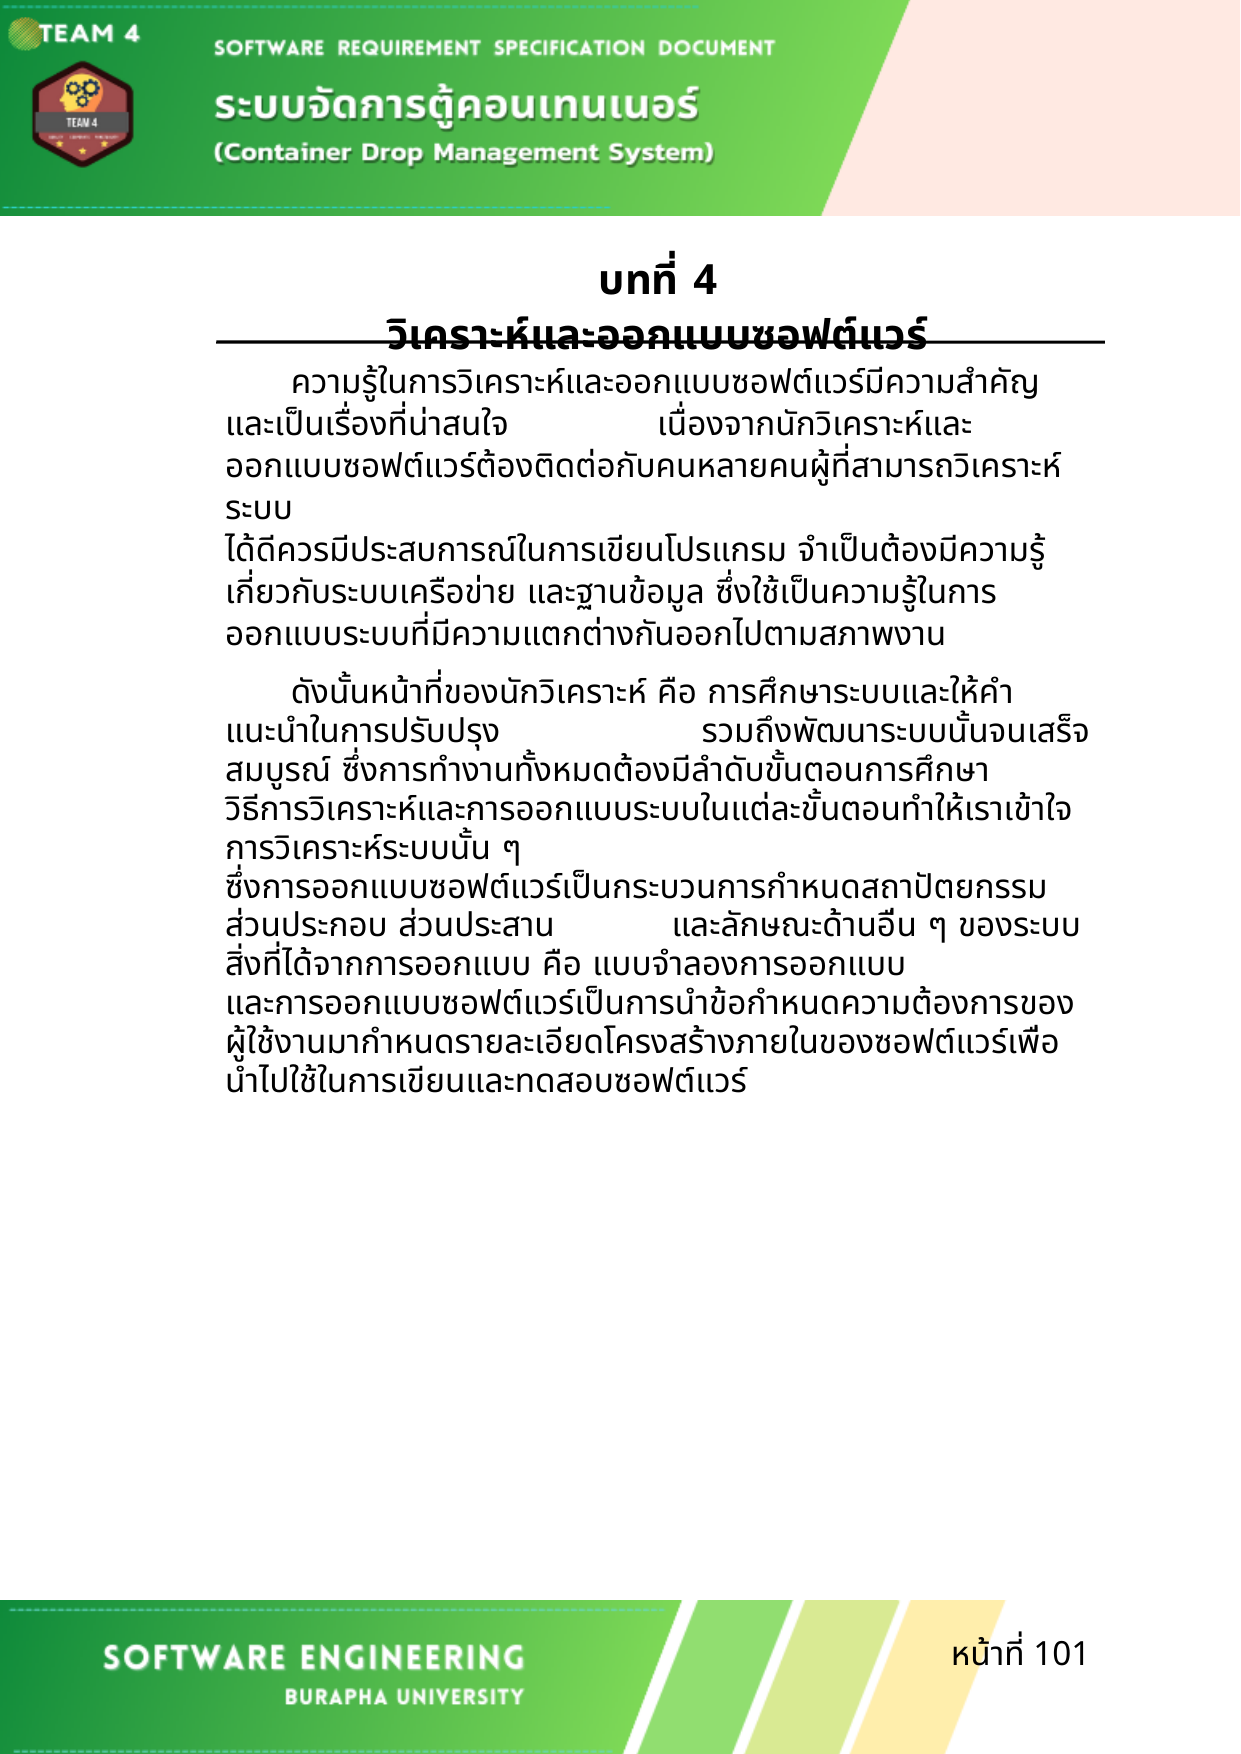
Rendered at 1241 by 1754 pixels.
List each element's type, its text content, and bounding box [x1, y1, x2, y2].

subtitle บทที่ 4 วิเคราะห์และออกแบบซอฟต์แวร์ [225, 250, 1090, 340]
text ความรู้ในการวิเคราะห์และออกแบบซอฟต์แวร์มีความสำคัญ และเป็นเรื่องที่น่าสนใจ เนื่องจากนักวิเคราะห์และออกแบบซอฟต์แวร์ต้องติดต่อกับคนหลายคนผู้ที่สามารถวิเคราะห์ระบบ ได้ดีควรมีประสบการณ์ในการเขียนโปรแกรม จำเป็นต้องมีความรู้เกี่ยวกับระบบเครือข่าย และฐานข้อมูล ซึ่งใช้เป็นความรู้ในการออกแบบระบบที่มีความแตกต่างกันออกไปตามสภาพงาน [225, 363, 1090, 653]
picture [0, 1600, 1241, 1754]
subtitle บทที่ 4 วิเคราะห์และออกแบบซอฟต์แวร์ [225, 344, 1090, 359]
picture [0, 0, 1241, 216]
text ดังนั้นหน้าที่ของนักวิเคราะห์ คือ การศึกษาระบบและให้คำแนะนำในการปรับปรุง รวมถึงพัฒนาระบบนั้นจนเสร็จสมบูรณ์ ซึ่งการทำงานทั้งหมดต้องมีลำดับขั้นตอนการศึกษา วิธีการวิเคราะห์และการออกแบบระบบในแต่ละขั้นตอนทำให้เราเข้าใจการวิเคราะห์ระบบนั้น ๆ ซึ่งการออกแบบซอฟต์แวร์เป็นกระบวนการกำหนดสถาปัตยกรรม ส่วนประกอบ ส่วนประสาน และลักษณะด้านอื่น ๆ ของระบบสิ่งที่ได้จากการออกแบบ คือ แบบจำลองการออกแบบ และการออกแบบซอฟต์แวร์เป็นการนำข้อกำหนดความต้องการของผู้ใช้งานมากำหนดรายละเอียดโครงสร้างภายในของซอฟต์แวร์เพื่อนำไปใช้ในการเขียนและทดสอบซอฟต์แวร์ [225, 673, 1090, 1100]
